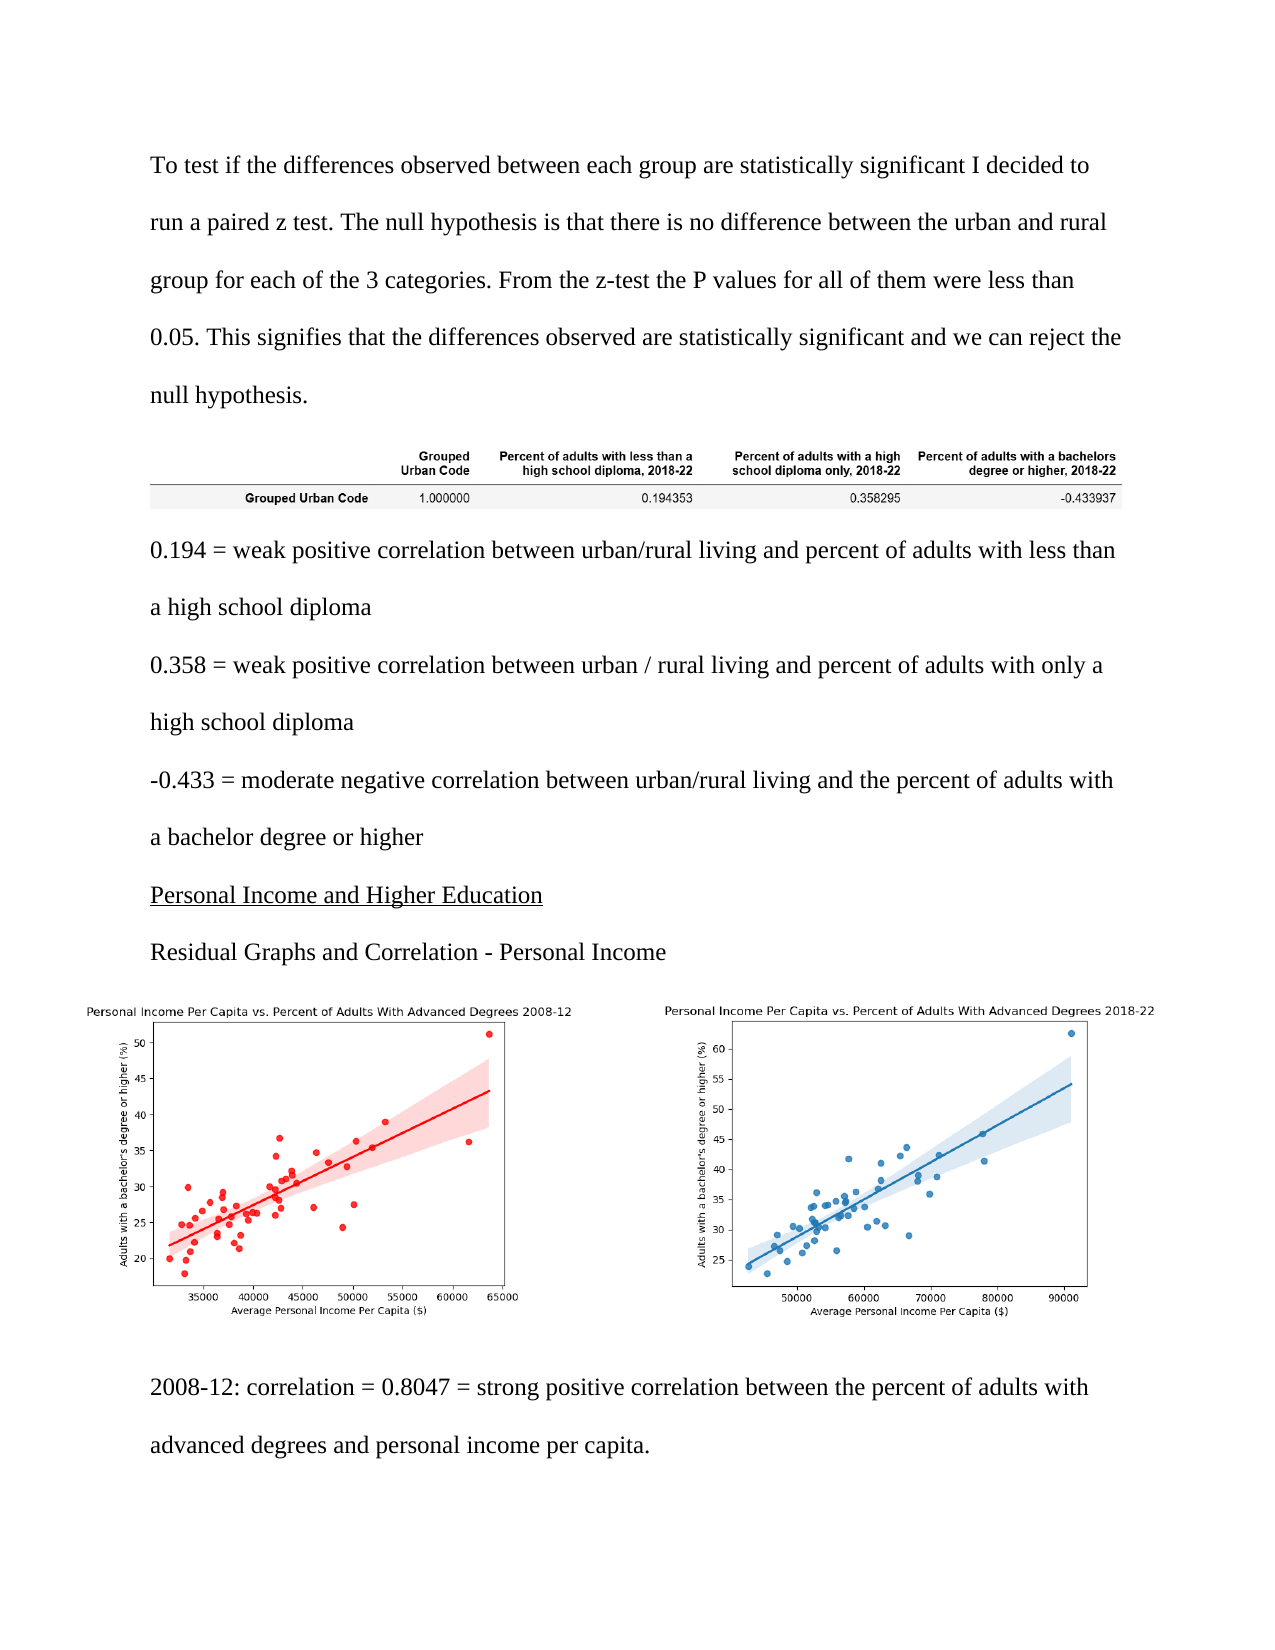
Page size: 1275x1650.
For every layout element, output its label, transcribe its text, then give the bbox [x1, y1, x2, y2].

picture [150, 437, 1125, 509]
picture [657, 999, 1161, 1324]
text Residual Graphs and Correlation - Personal Income [150, 937, 1125, 966]
text Personal Income and Higher Education [150, 880, 1125, 908]
text To test if the differences observed between each group are statistically significant I decided to run a paired z test. The null hypothesis is that there is no difference between the urban and rural group for each of the 3 categories. From the z-test the P values for all of them were less than 0.05. This signifies that the differences observed are statistically significant and we can reject the null hypothesis. [150, 150, 1125, 409]
text 0.194 = weak positive correlation between urban/rural living and percent of adults with less than a high school diploma [150, 535, 1125, 621]
text 0.358 = weak positive correlation between urban / rural living and percent of adults with only a high school diploma [150, 650, 1125, 736]
picture [79, 1000, 578, 1323]
text -0.433 = moderate negative correlation between urban/rural living and the percent of adults with a bachelor degree or higher [150, 765, 1125, 851]
